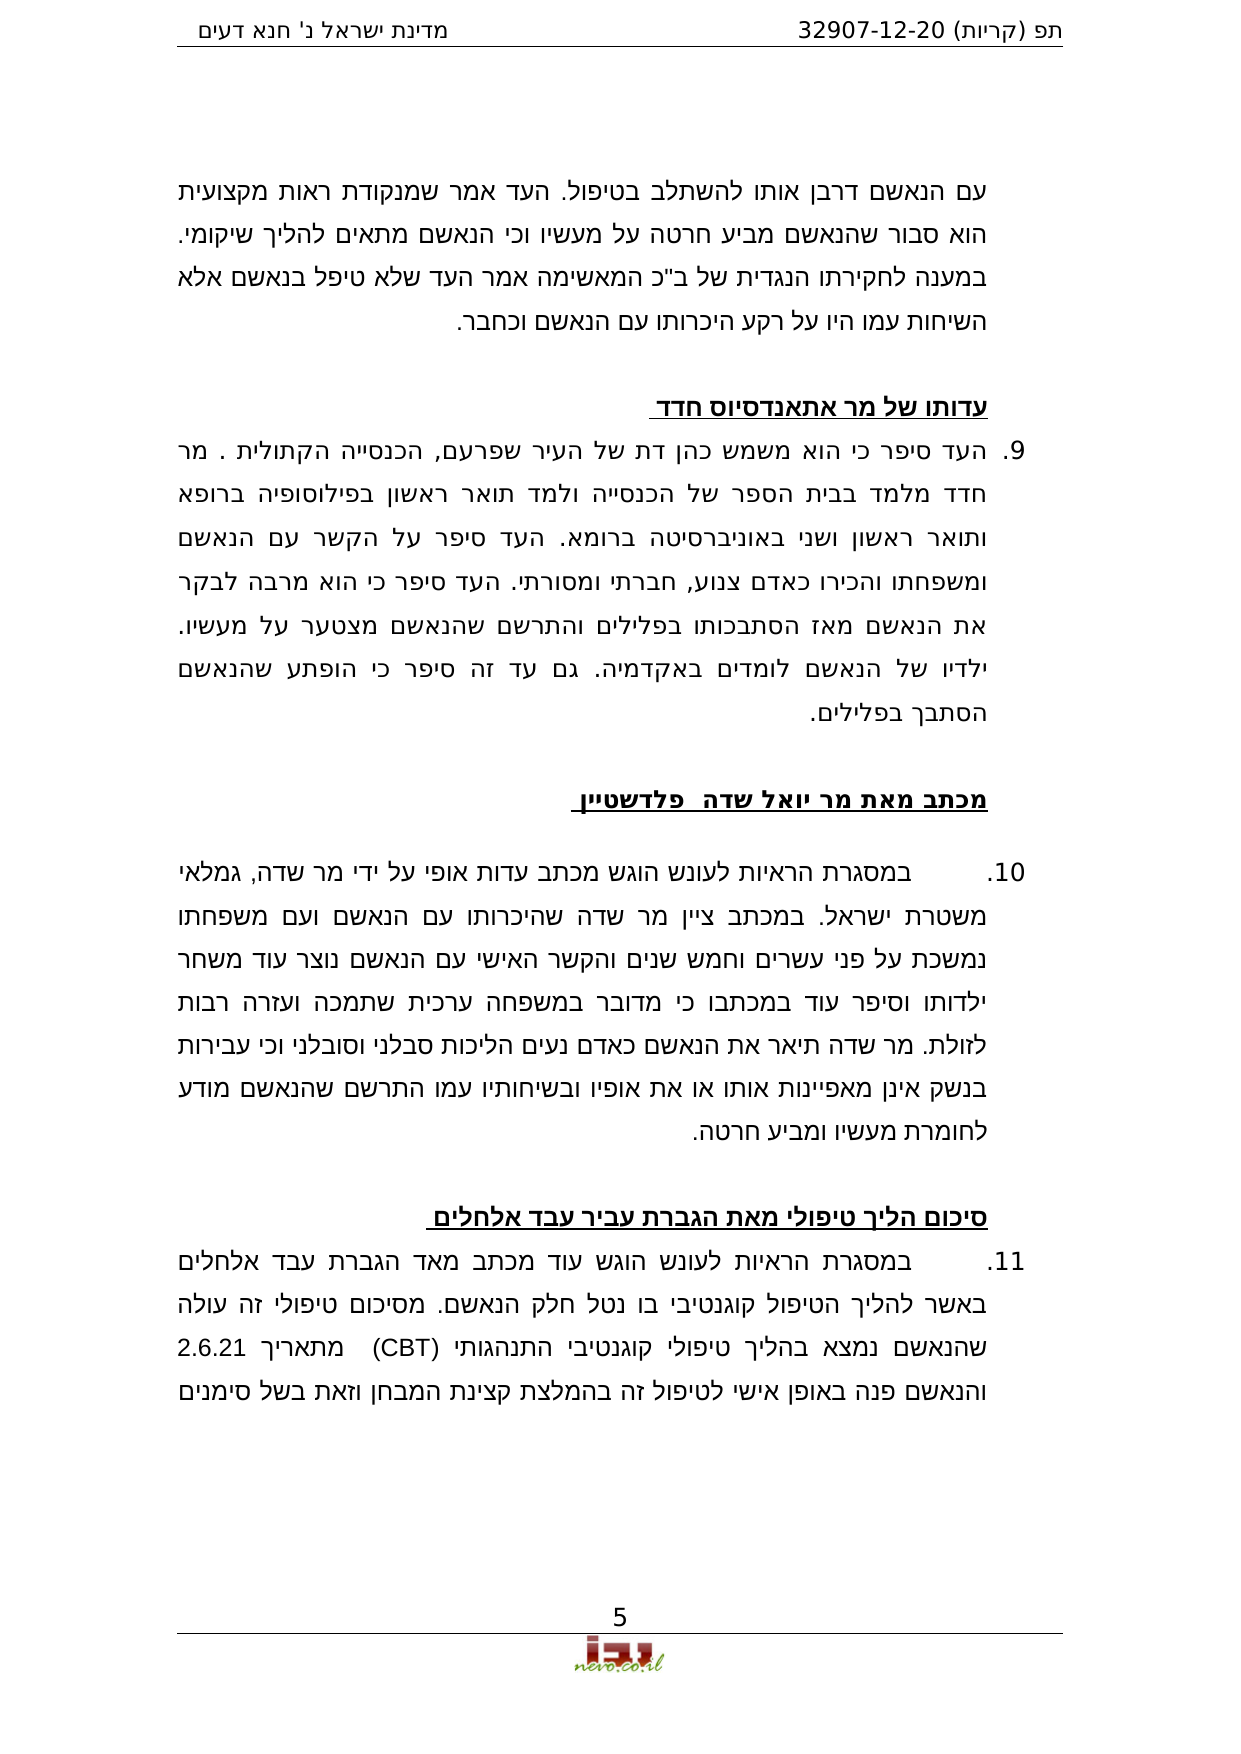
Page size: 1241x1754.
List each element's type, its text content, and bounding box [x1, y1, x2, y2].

picture [574, 1635, 666, 1673]
list עדותו של מר אתאנדסיוס חדד [177, 393, 988, 422]
list מכתב מאת מר יואל שדה פלדשטיין [177, 785, 988, 814]
list במסגרת הראיות לעונש הוגש מכתב עדות אופי על ידי מר שדה, גמלאי משטרת ישראל. במכתב ציין מר שדה שהיכרותו עם הנאשם ועם משפחתו נמשכת על פני עשרים וחמש שנים והקשר האישי עם הנאשם נוצר עוד משחר ילדותו וסיפר עוד במכתבו כי מדובר במשפחה ערכית שתמכה ועזרה רבות לזולת. מר שדה תיאר את הנאשם כאדם נעים הליכות סבלני וסובלני וכי עבירות בנשק אינן מאפיינות אותו או את אופיו ובשיחותיו עמו התרשם שהנאשם מודע לחומרת מעשיו ומביע חרטה. [177, 858, 1026, 1146]
list העד סיפר כי הוא משמש כהן דת של העיר שפרעם, הכנסייה הקתולית . מר חדד מלמד בבית הספר של הכנסייה ולמד תואר ראשון בפילוסופיה ברופא ותואר ראשון ושני באוניברסיטה ברומא. העד סיפר על הקשר עם הנאשם ומשפחתו והכירו כאדם צנוע, חברתי ומסורתי. העד סיפר כי הוא מרבה לבקר את הנאשם מאז הסתבכותו בפלילים והתרשם שהנאשם מצטער על מעשיו. ילדיו של הנאשם לומדים באקדמיה. גם עד זה סיפר כי הופתע שהנאשם הסתבך בפלילים. [177, 436, 1026, 728]
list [177, 1247, 1026, 1405]
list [177, 177, 1026, 335]
list סיכום הליך טיפולי מאת הגברת עביר עבד אלחלים [177, 1203, 988, 1232]
